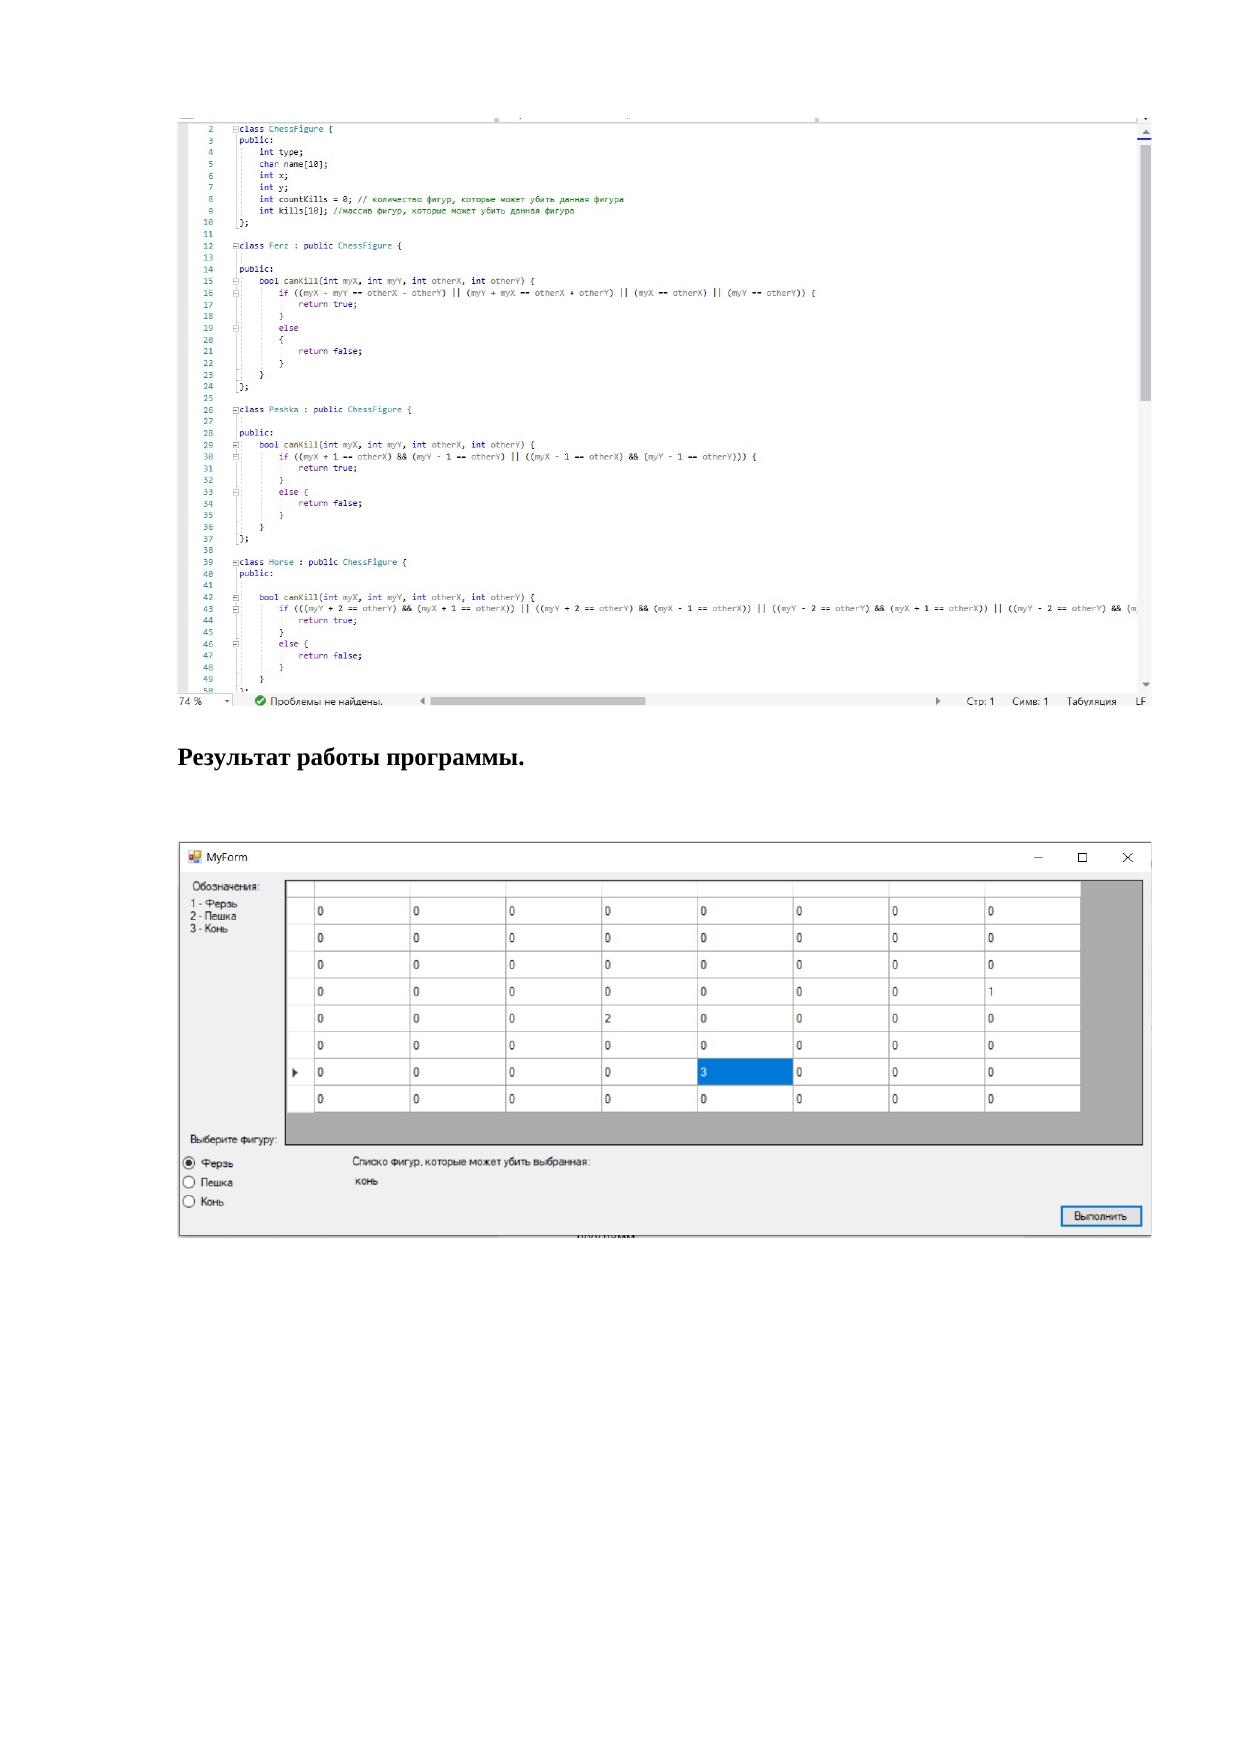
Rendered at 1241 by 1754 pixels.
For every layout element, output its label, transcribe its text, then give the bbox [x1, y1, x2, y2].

picture [177, 841, 1152, 1238]
picture [177, 118, 1152, 706]
text Результат работы программы. [177, 742, 1152, 771]
